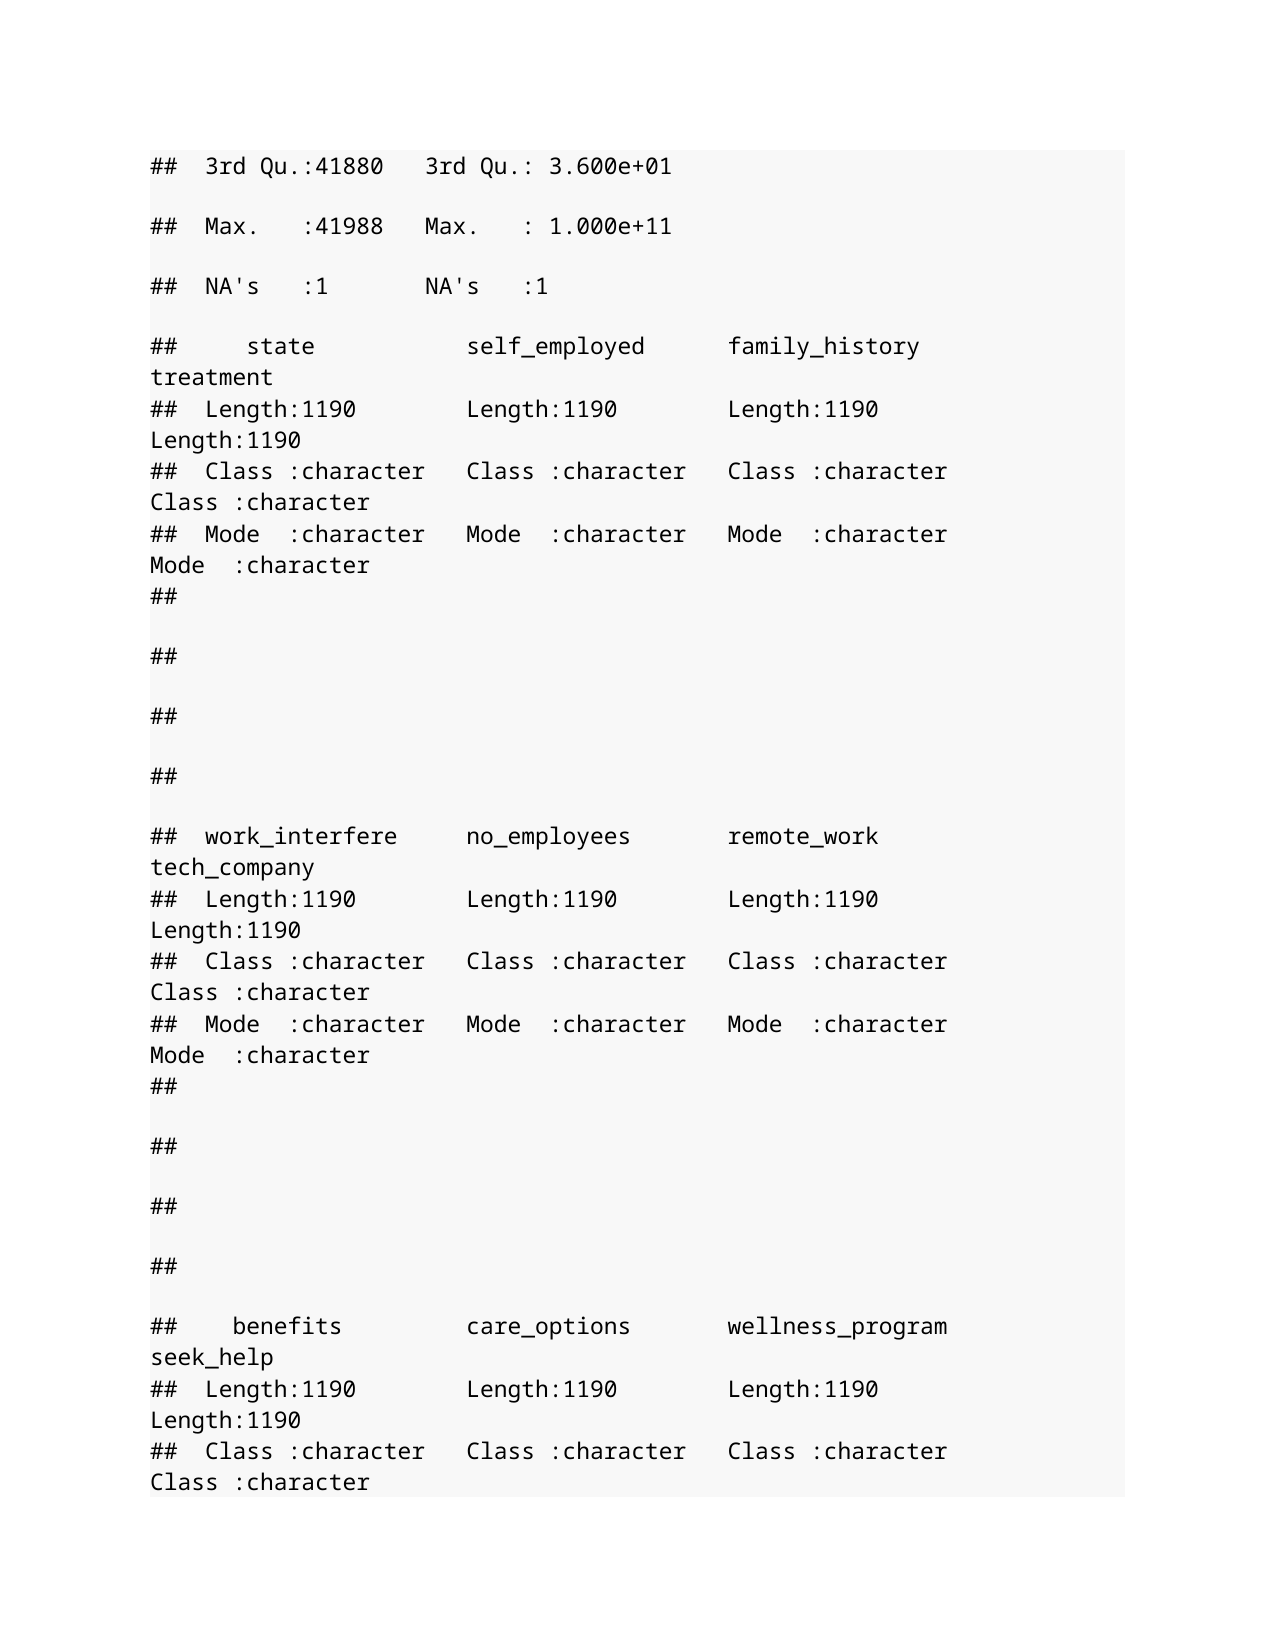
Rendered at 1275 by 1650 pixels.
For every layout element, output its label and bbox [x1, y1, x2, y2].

text [150, 150, 1125, 1497]
